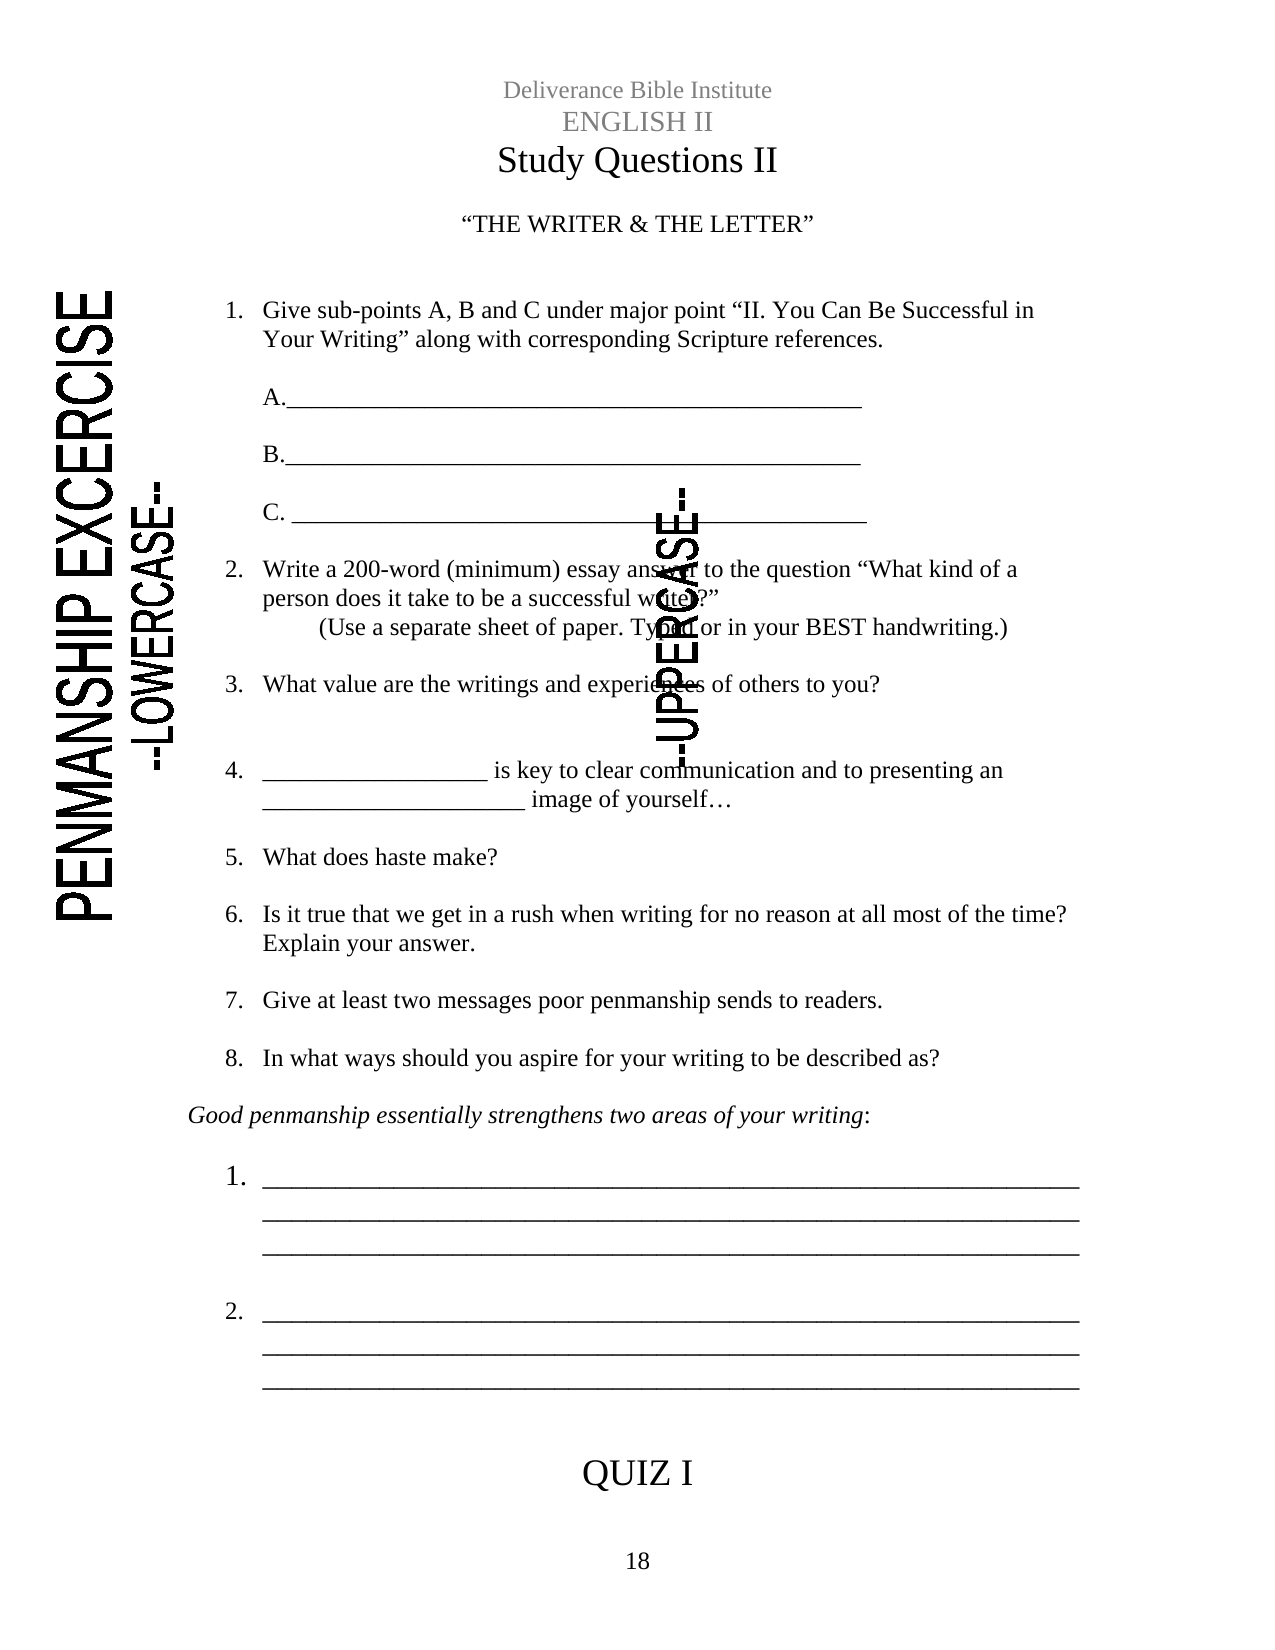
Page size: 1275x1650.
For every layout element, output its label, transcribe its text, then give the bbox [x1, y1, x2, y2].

list Give at least two messages poor penmanship sends to readers. [225, 985, 1087, 1014]
text A.______________________________________________ [262, 382, 1087, 410]
list __________________ is key to clear communication and to presenting an _____________________ image of yourself… [225, 755, 1087, 813]
list What does haste make? [225, 842, 1087, 870]
list Is it true that we get in a rush when writing for no reason at all most of the time? Explain your answer. [225, 899, 1087, 957]
text C. ______________________________________________ [262, 497, 1087, 525]
list Give sub-points A, B and C under major point “II. You Can Be Successful in Your Writing” along with corresponding Scripture references. [225, 295, 1087, 353]
list What value are the writings and experiences of others to you? [671, 669, 1087, 698]
text Good penmanship essentially strengthens two areas of your writing: [187, 1100, 1087, 1129]
text (Use a separate sheet of paper. Typed or in your BEST handwriting.) [319, 612, 1087, 640]
list ________________________________________________________________________________________________________________________________________________________________________ [225, 1158, 1087, 1258]
text B.______________________________________________ [262, 439, 1087, 468]
title Study Questions II [187, 137, 1087, 180]
text “THE WRITER & THE LETTER” [187, 209, 1087, 238]
list ________________________________________________________________________________________________________________________________________________________________________ [225, 1292, 1087, 1393]
list In what ways should you aspire for your writing to be described as? [225, 1043, 1087, 1072]
list Write a 200-word (minimum) essay answer to the question “What kind of a person does it take to be a successful writer?” [225, 554, 1087, 612]
title QUIZ I [187, 1450, 1087, 1493]
list What value are the writings and experiences of others to you? [225, 669, 665, 698]
